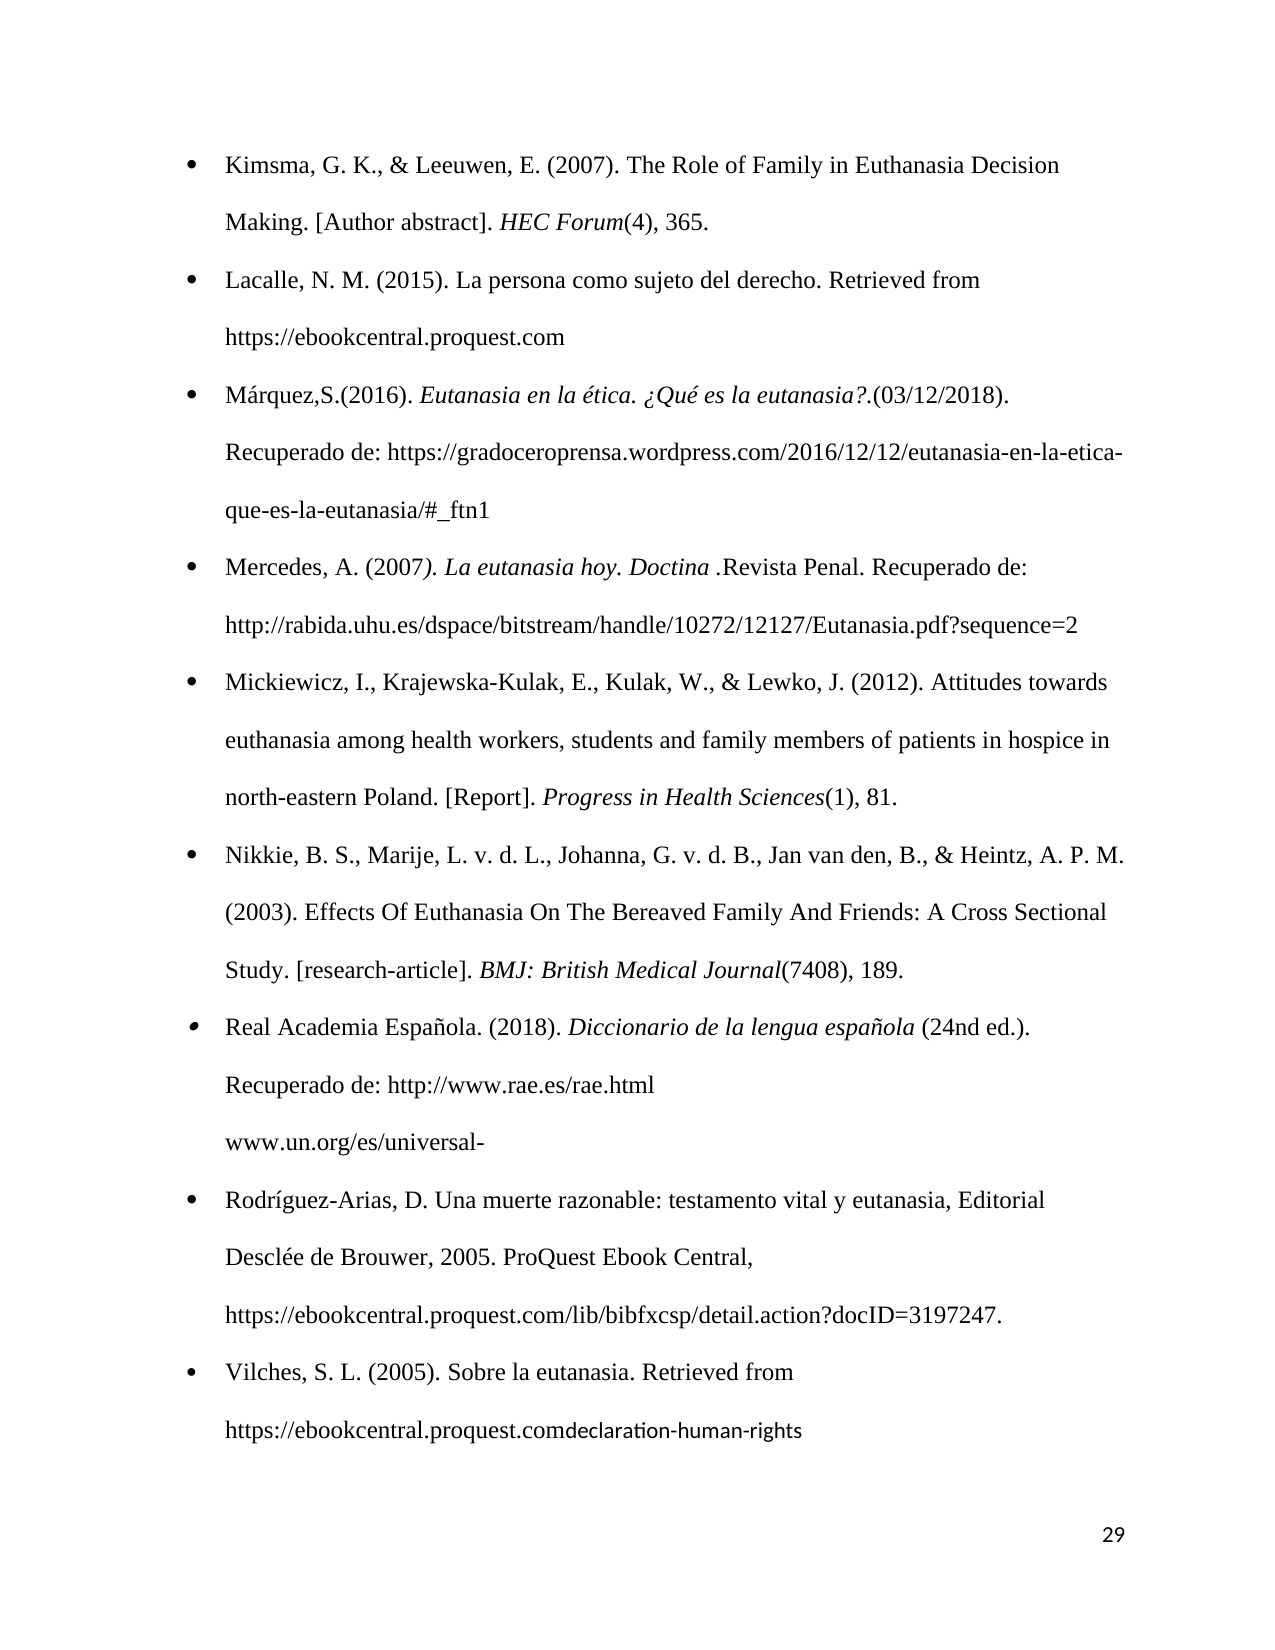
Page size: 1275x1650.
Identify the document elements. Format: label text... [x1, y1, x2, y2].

list Mercedes, A. (2007). La eutanasia hoy. Doctina .Revista Penal. Recuperado de: [187, 552, 1125, 581]
list Márquez,S.(2016). Eutanasia en la ética. ¿Qué es la eutanasia?.(03/12/2018). Recuperado de: https://gradoceroprensa.wordpress.com/2016/12/12/eutanasia-en-la-etica-que-es-la-eutanasia/#_ftn1 [187, 380, 1125, 524]
list Rodríguez-Arias, D. Una muerte razonable: testamento vital y eutanasia, Editorial Desclée de Brouwer, 2005. ProQuest Ebook Central, https://ebookcentral.proquest.com/lib/bibfxcsp/detail.action?docID=3197247. [187, 1185, 1125, 1329]
list Vilches, S. L. (2005). Sobre la eutanasia. Retrieved from https://ebookcentral.proquest.comdeclaration-human-rights [187, 1357, 1125, 1444]
list Lacalle, N. M. (2015). La persona como sujeto del derecho. Retrieved from https://ebookcentral.proquest.com [187, 265, 1125, 351]
list Mickiewicz, I., Krajewska-Kulak, E., Kulak, W., & Lewko, J. (2012). Attitudes towards euthanasia among health workers, students and family members of patients in hospice in north-eastern Poland. [Report]. Progress in Health Sciences(1), 81. [187, 667, 1125, 811]
list Kimsma, G. K., & Leeuwen, E. (2007). The Role of Family in Euthanasia Decision Making. [Author abstract]. HEC Forum(4), 365. [187, 150, 1125, 236]
list Nikkie, B. S., Marije, L. v. d. L., Johanna, G. v. d. B., Jan van den, B., & Heintz, A. P. M. (2003). Effects Of Euthanasia On The Bereaved Family And Friends: A Cross Sectional Study. [research-article]. BMJ: British Medical Journal(7408), 189. [187, 840, 1125, 984]
list http://rabida.uhu.es/dspace/bitstream/handle/10272/12127/Eutanasia.pdf?sequence=2 [225, 610, 1125, 639]
list Real Academia Española. (2018). Diccionario de la lengua española (24nd ed.). Recuperado de: http://www.rae.es/rae.html [187, 1012, 1125, 1099]
list www.un.org/es/universal- [225, 1127, 1125, 1156]
